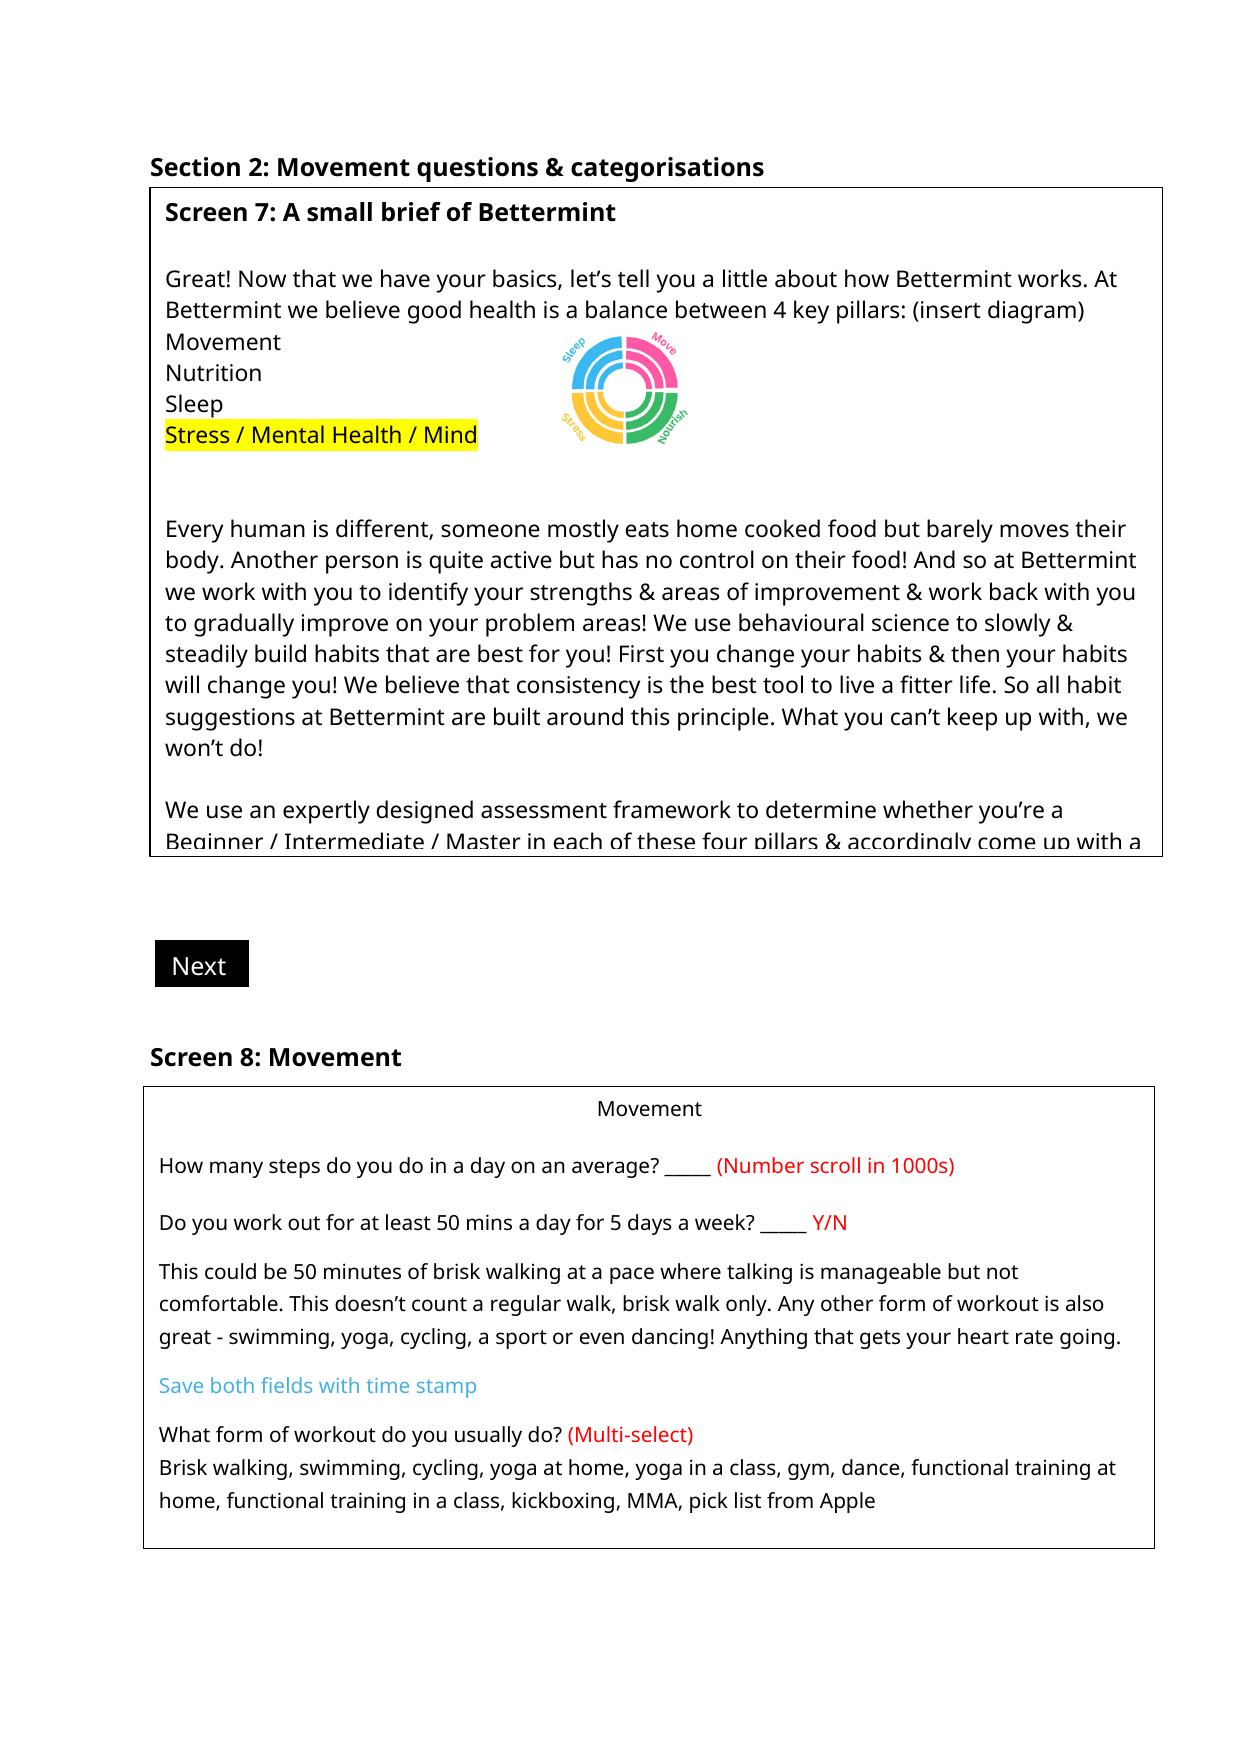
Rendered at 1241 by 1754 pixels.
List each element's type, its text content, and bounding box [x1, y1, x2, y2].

text Section 2: Movement questions & categorisations [150, 150, 1090, 184]
picture [551, 327, 696, 450]
text Screen 8: Movement [150, 1040, 1090, 1074]
